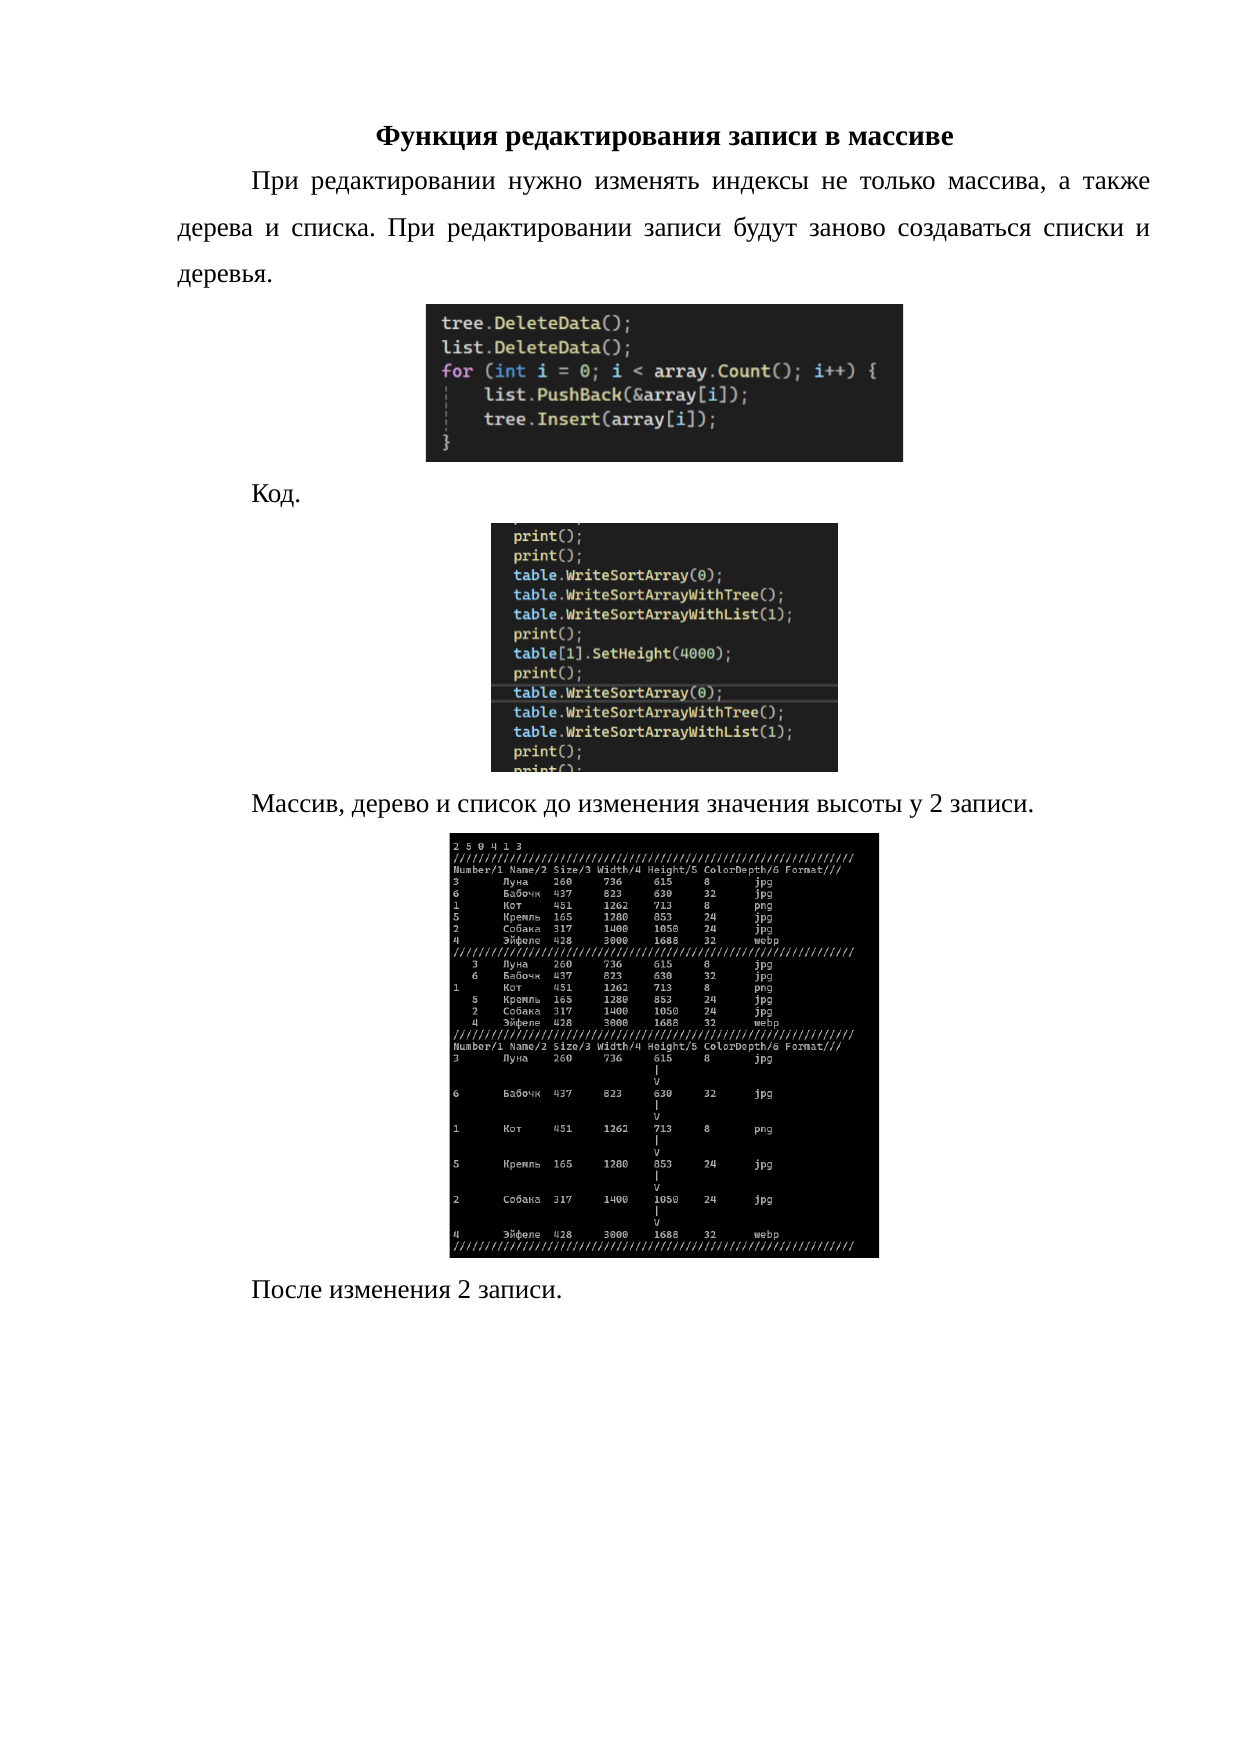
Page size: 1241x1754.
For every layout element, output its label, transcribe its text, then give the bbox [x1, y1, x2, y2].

picture [491, 523, 838, 772]
text При редактировании нужно изменять индексы не только массива, а также дерева и списка. При редактировании записи будут заново создаваться списки и деревья. [177, 164, 1152, 289]
text Код. [177, 477, 1152, 508]
text После изменения 2 записи. [177, 1273, 1152, 1304]
picture [425, 304, 904, 462]
subtitle Функция редактирования записи в массиве [177, 118, 1152, 152]
picture [449, 833, 880, 1258]
text Массив, дерево и список до изменения значения высоты у 2 записи. [177, 787, 1152, 818]
